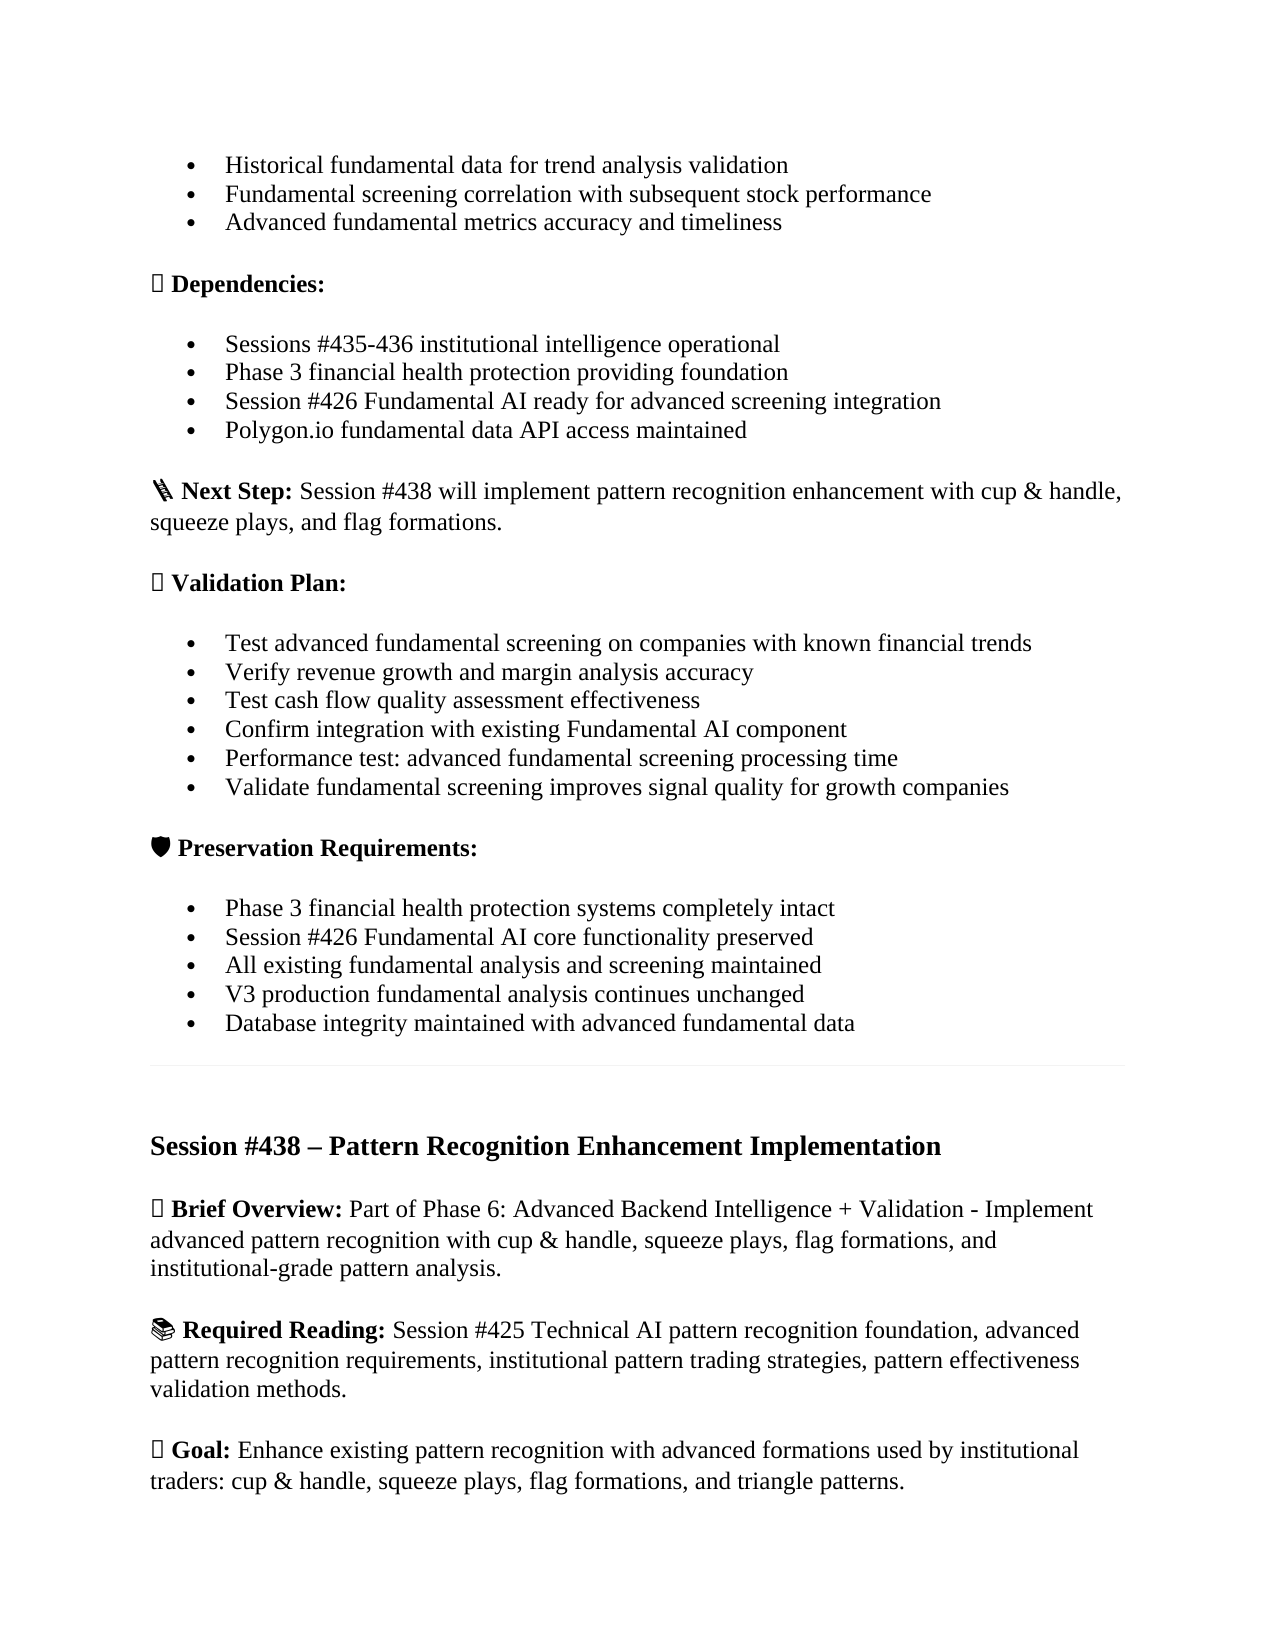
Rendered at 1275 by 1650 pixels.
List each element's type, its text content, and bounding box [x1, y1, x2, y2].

list Historical fundamental data for trend analysis validation [187, 150, 1125, 179]
list Polygon.io fundamental data API access maintained [187, 415, 1125, 444]
list Session #426 Fundamental AI ready for advanced screening integration [187, 386, 1125, 415]
list Validate fundamental screening improves signal quality for growth companies [187, 772, 1125, 801]
list Verify revenue growth and margin analysis accuracy [187, 657, 1125, 686]
list Advanced fundamental metrics accuracy and timeliness [187, 207, 1125, 236]
text 🔗 Dependencies: [150, 265, 1125, 299]
text ✅ Validation Plan: [150, 565, 1125, 599]
text 🛡️ Preservation Requirements: [150, 830, 1125, 864]
text 🧭 Brief Overview: Part of Phase 6: Advanced Backend Intelligence + Validation - Implement advanced pattern recognition with cup & handle, squeeze plays, flag formations, and institutional-grade pattern analysis. [150, 1191, 1125, 1282]
list Phase 3 financial health protection providing foundation [187, 357, 1125, 386]
list Session #426 Fundamental AI core functionality preserved [187, 922, 1125, 950]
list Confirm integration with existing Fundamental AI component [187, 714, 1125, 743]
list Fundamental screening correlation with subsequent stock performance [187, 179, 1125, 207]
list Database integrity maintained with advanced fundamental data [187, 1008, 1125, 1037]
text 🪜 Next Step: Session #438 will implement pattern recognition enhancement with cup & handle, squeeze plays, and flag formations. [150, 473, 1125, 536]
text Session #438 – Pattern Recognition Enhancement Implementation [150, 1129, 1125, 1161]
list All existing fundamental analysis and screening maintained [187, 950, 1125, 979]
list Test advanced fundamental screening on companies with known financial trends [187, 628, 1125, 657]
list V3 production fundamental analysis continues unchanged [187, 979, 1125, 1008]
list Test cash flow quality assessment effectiveness [187, 686, 1125, 714]
text 🎯 Goal: Enhance existing pattern recognition with advanced formations used by institutional traders: cup & handle, squeeze plays, flag formations, and triangle patterns. [150, 1432, 1125, 1495]
list Phase 3 financial health protection systems completely intact [187, 893, 1125, 922]
list Performance test: advanced fundamental screening processing time [187, 743, 1125, 772]
text 📚 Required Reading: Session #425 Technical AI pattern recognition foundation, advanced pattern recognition requirements, institutional pattern trading strategies, pattern effectiveness validation methods. [150, 1311, 1125, 1403]
list Sessions #435-436 institutional intelligence operational [187, 329, 1125, 357]
